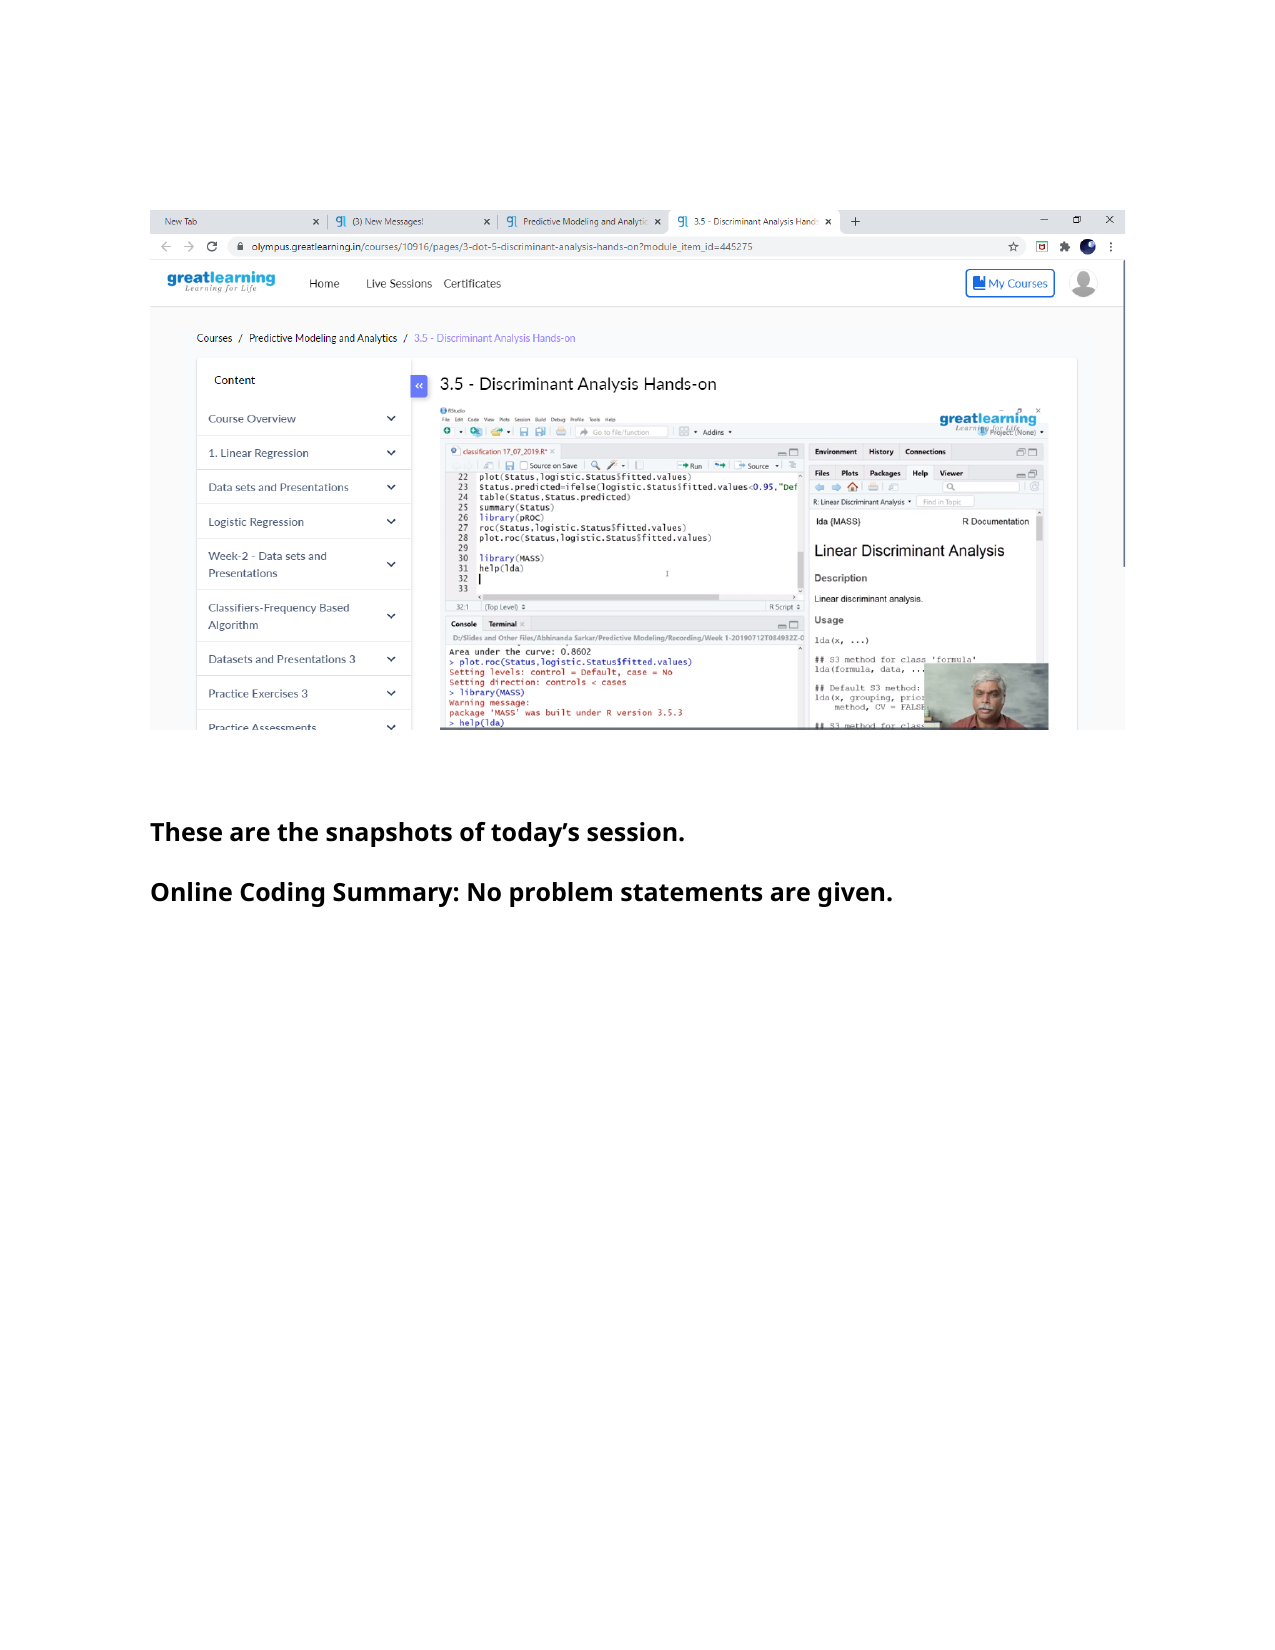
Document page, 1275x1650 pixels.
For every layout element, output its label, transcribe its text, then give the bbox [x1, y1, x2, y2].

text These are the snapshots of today’s session. [150, 814, 1125, 849]
picture [150, 210, 1125, 730]
text Online Coding Summary: No problem statements are given. [150, 874, 1125, 909]
